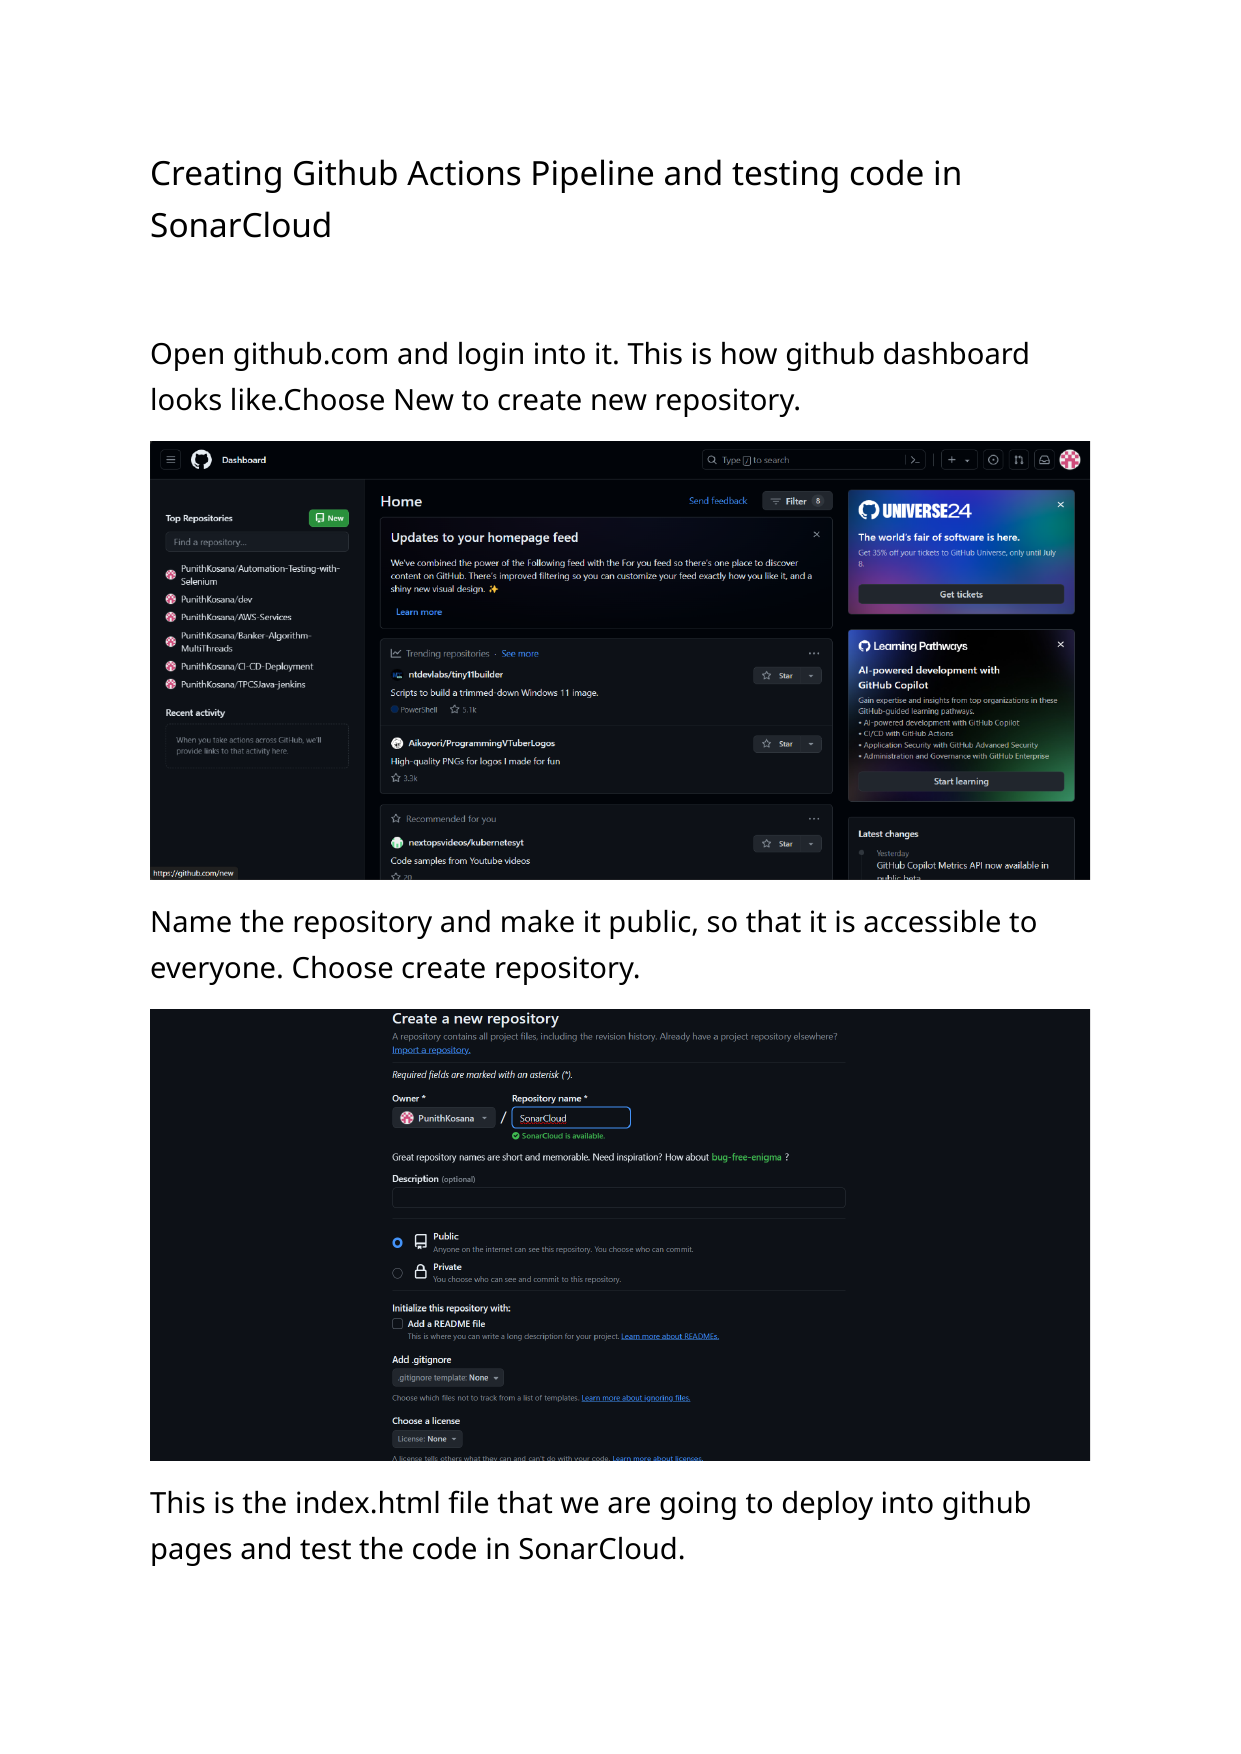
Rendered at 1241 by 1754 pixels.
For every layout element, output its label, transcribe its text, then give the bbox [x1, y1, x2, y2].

text Name the repository and make it public, so that it is accessible to everyone. Choose create repository. [150, 902, 1090, 987]
text Open github.com and login into it. This is how github dashboard looks like.Choose New to create new repository. [150, 333, 1090, 419]
picture [150, 441, 1091, 880]
text This is the index.html file that we are going to deploy into github pages and test the code in SonarCloud. [150, 1483, 1090, 1568]
text Creating Github Actions Pipeline and testing code in SonarCloud [150, 150, 1090, 248]
picture [150, 1009, 1091, 1461]
